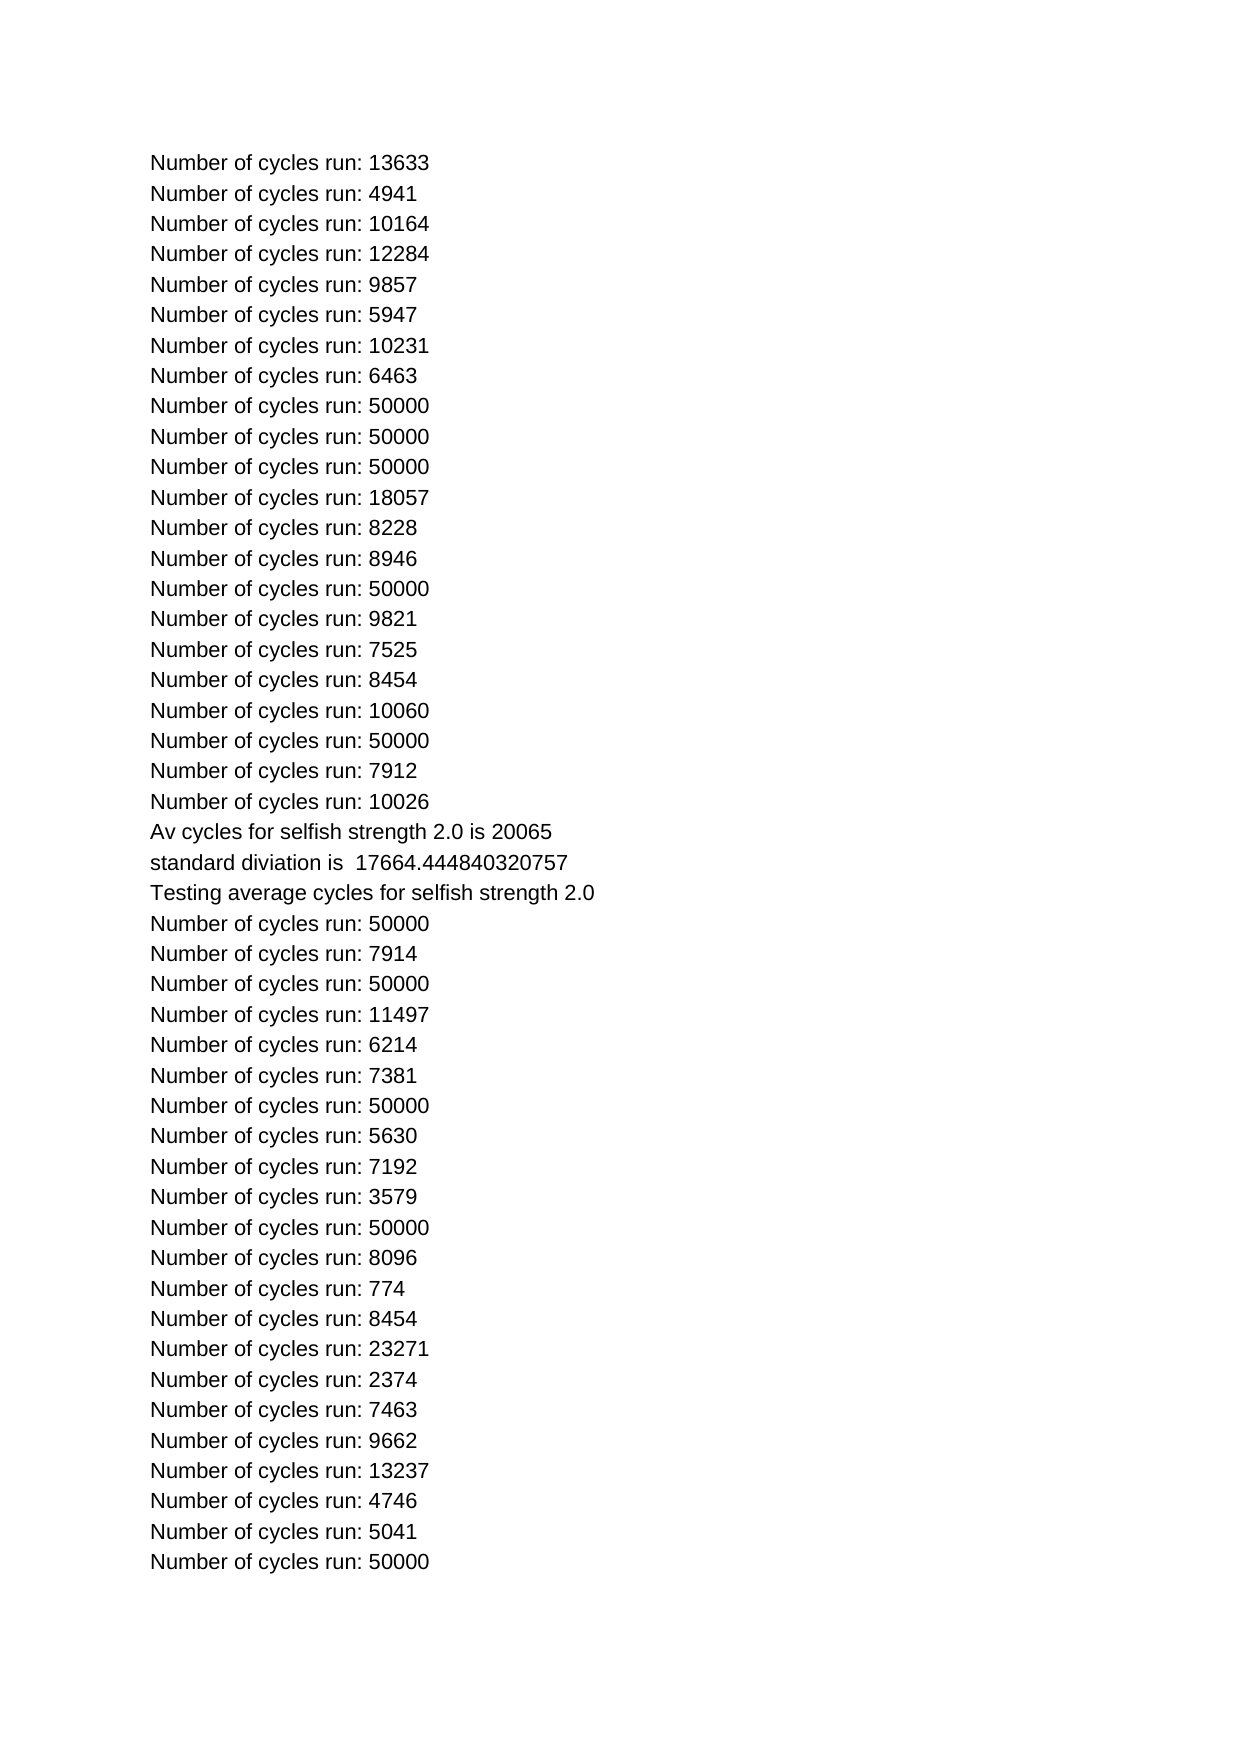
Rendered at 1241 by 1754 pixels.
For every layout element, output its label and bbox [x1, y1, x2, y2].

text [150, 150, 1090, 1574]
